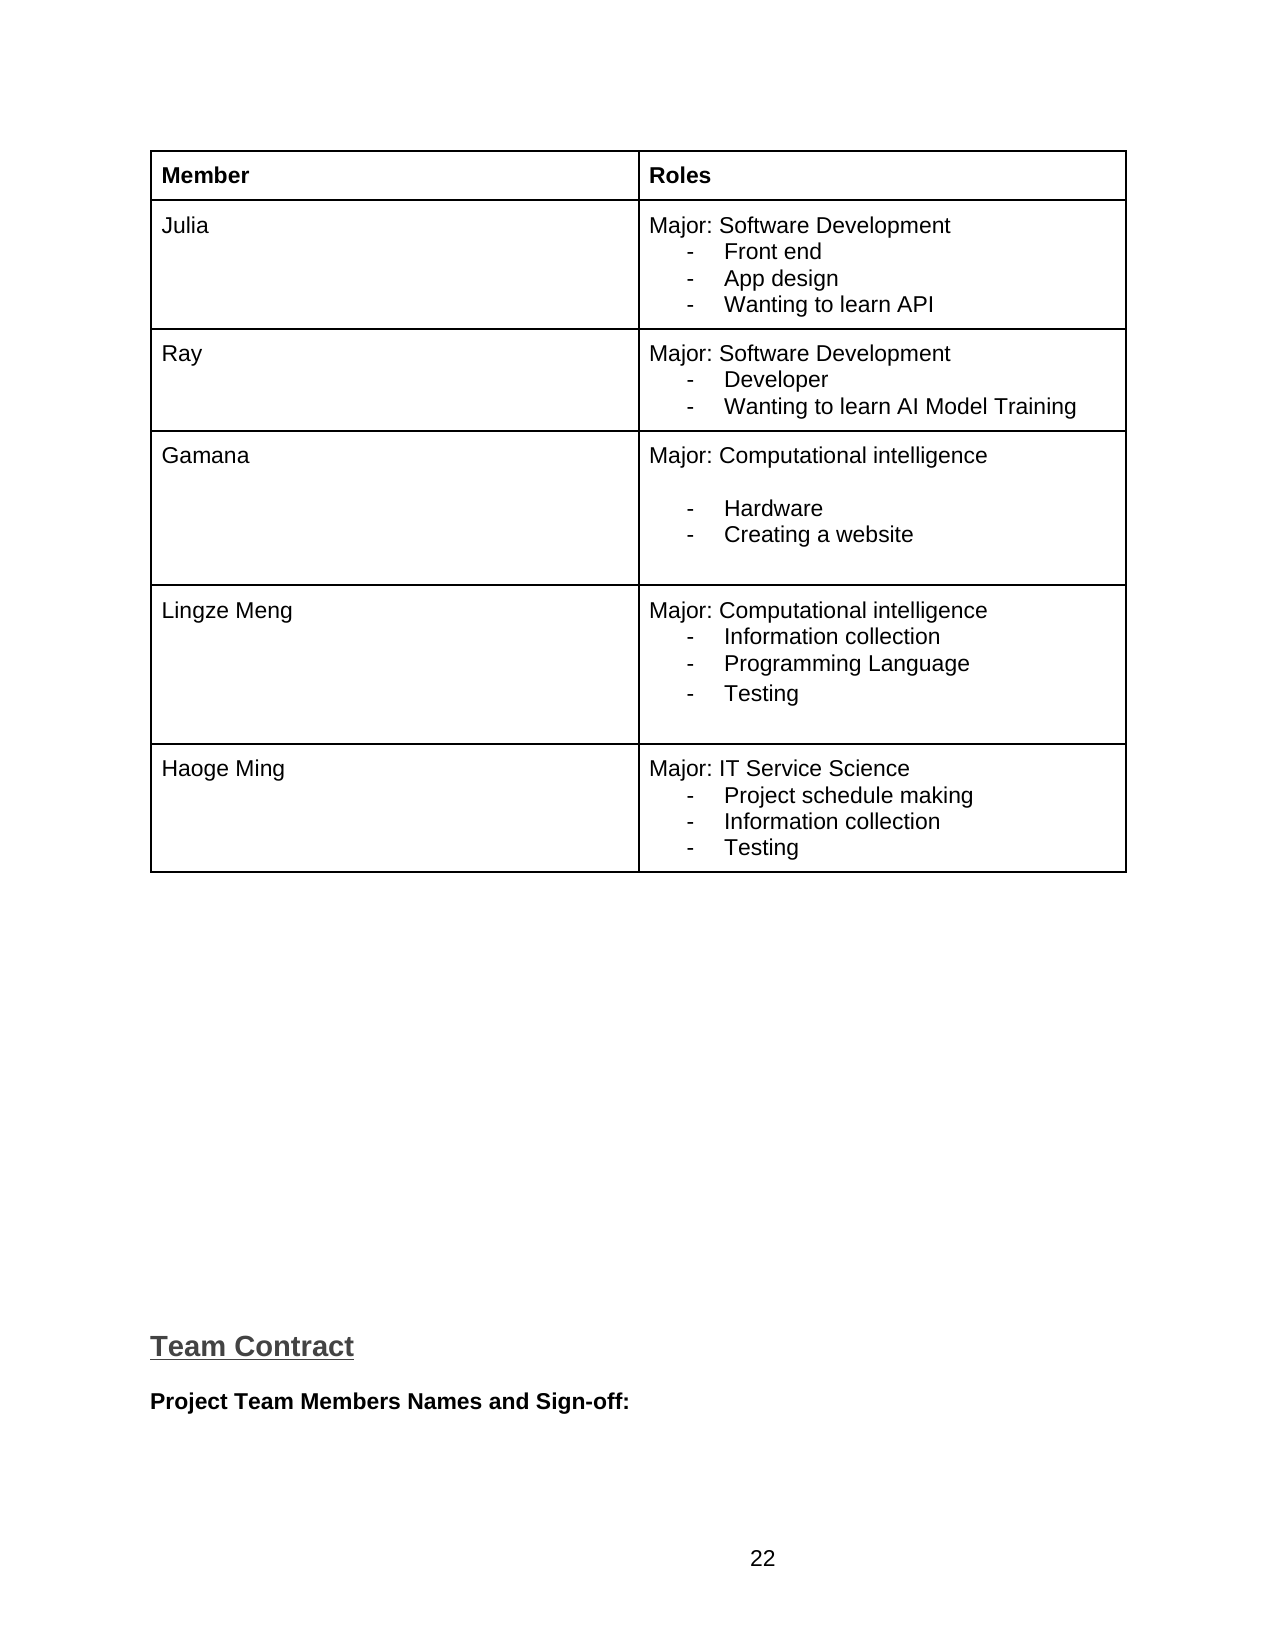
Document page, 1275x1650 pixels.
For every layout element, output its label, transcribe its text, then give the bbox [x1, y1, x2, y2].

table_cell Major: Computational intelligence Hardware Creating a website [640, 432, 1125, 584]
table_cell Major: IT Service Science Project schedule making Information collection Testing [640, 745, 1125, 871]
table_cell Ray [152, 330, 638, 429]
table_cell Major: Software Development Developer Wanting to learn AI Model Training [640, 330, 1125, 429]
table_cell Major: Computational intelligence Information collection Programming Language Testing [640, 586, 1125, 743]
table_cell Major: Software Development Front end App design Wanting to learn API [640, 201, 1125, 328]
table_header Member [152, 152, 638, 199]
table_header Roles [640, 152, 1125, 199]
table_cell Gamana [152, 432, 638, 584]
subtitle Team Contract [150, 1329, 1125, 1363]
table_cell Haoge Ming [152, 745, 638, 871]
table_cell Julia [152, 201, 638, 328]
text Project Team Members Names and Sign-off: [150, 1388, 1125, 1414]
table_cell Lingze Meng [152, 586, 638, 743]
